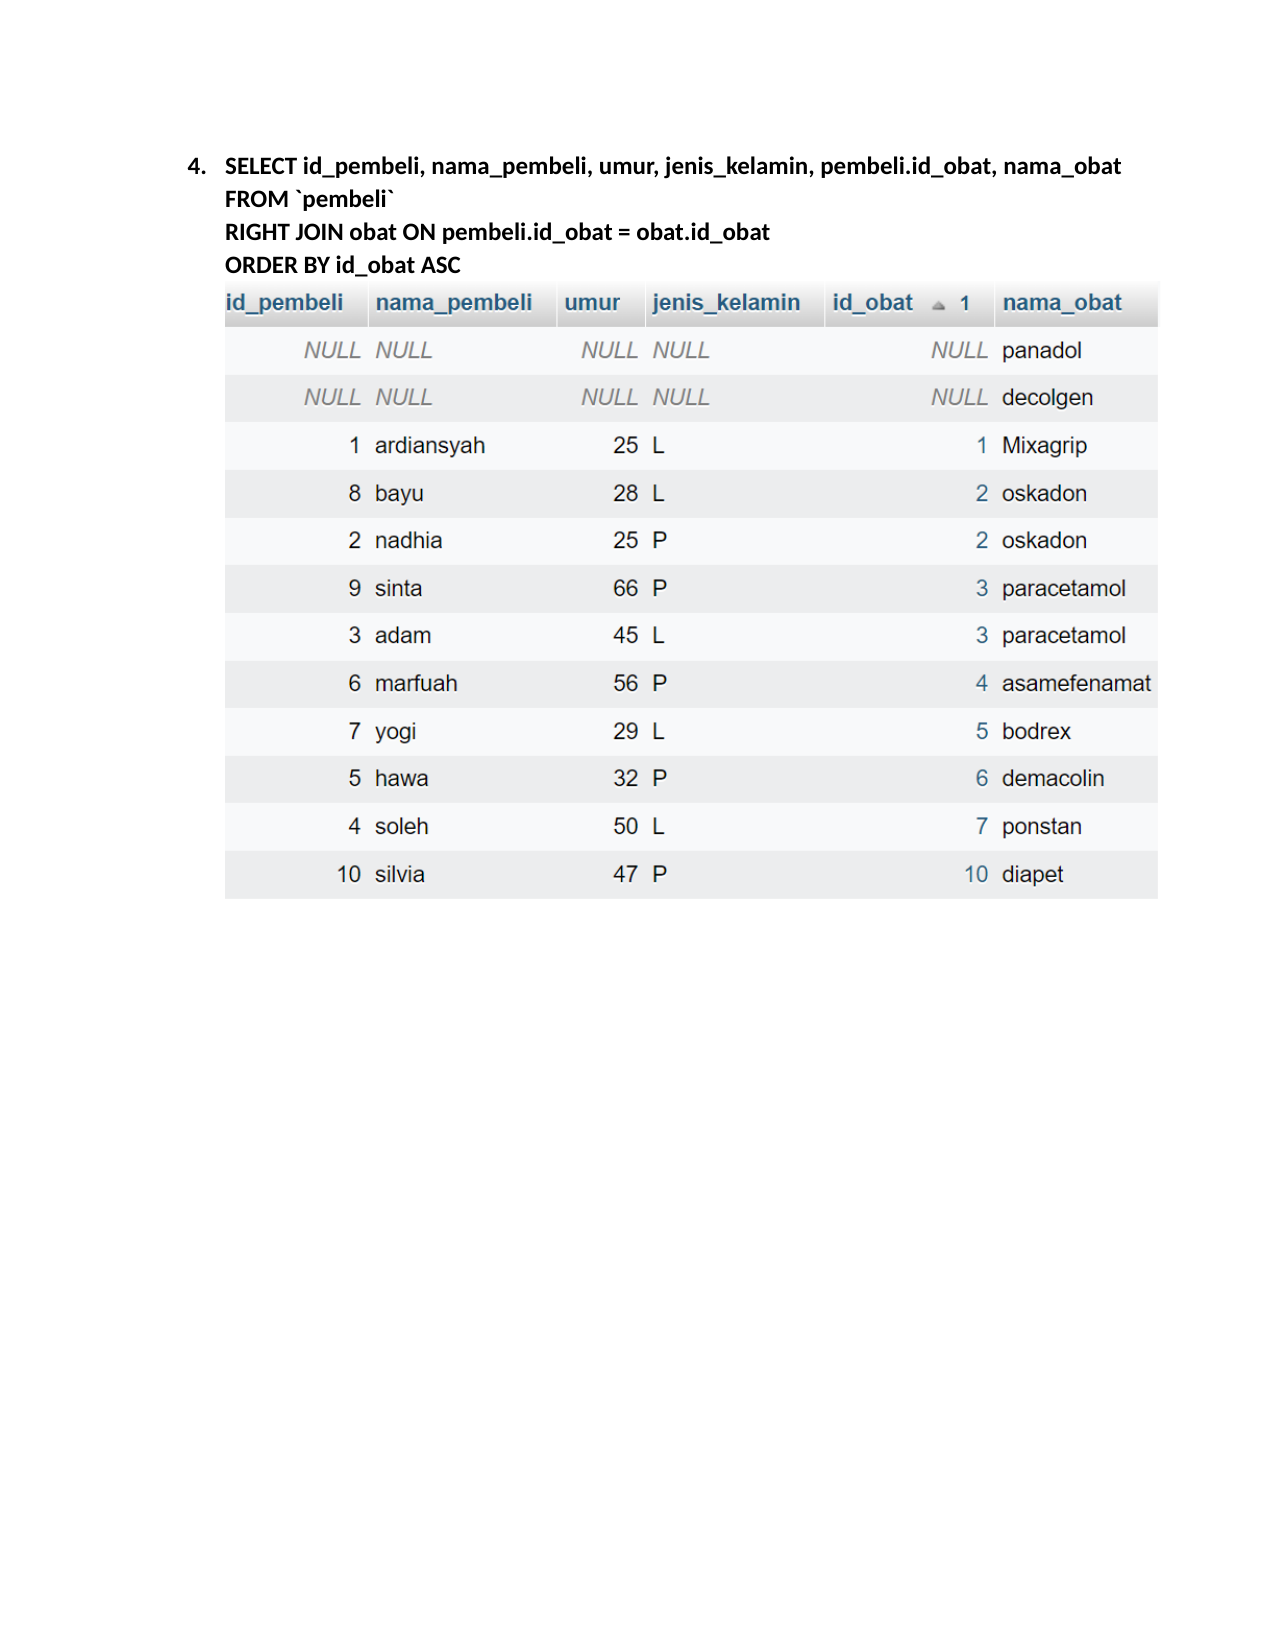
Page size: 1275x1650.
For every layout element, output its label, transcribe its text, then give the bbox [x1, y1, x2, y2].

list SELECT id_pembeli, nama_pembeli, umur, jenis_kelamin, pembeli.id_obat, nama_obat [187, 150, 1125, 181]
list FROM `pembeli` [225, 183, 1125, 213]
picture [225, 281, 1161, 902]
list RIGHT JOIN obat ON pembeli.id_obat = obat.id_obat [225, 216, 1125, 246]
list ORDER BY id_obat ASC [225, 249, 1125, 279]
